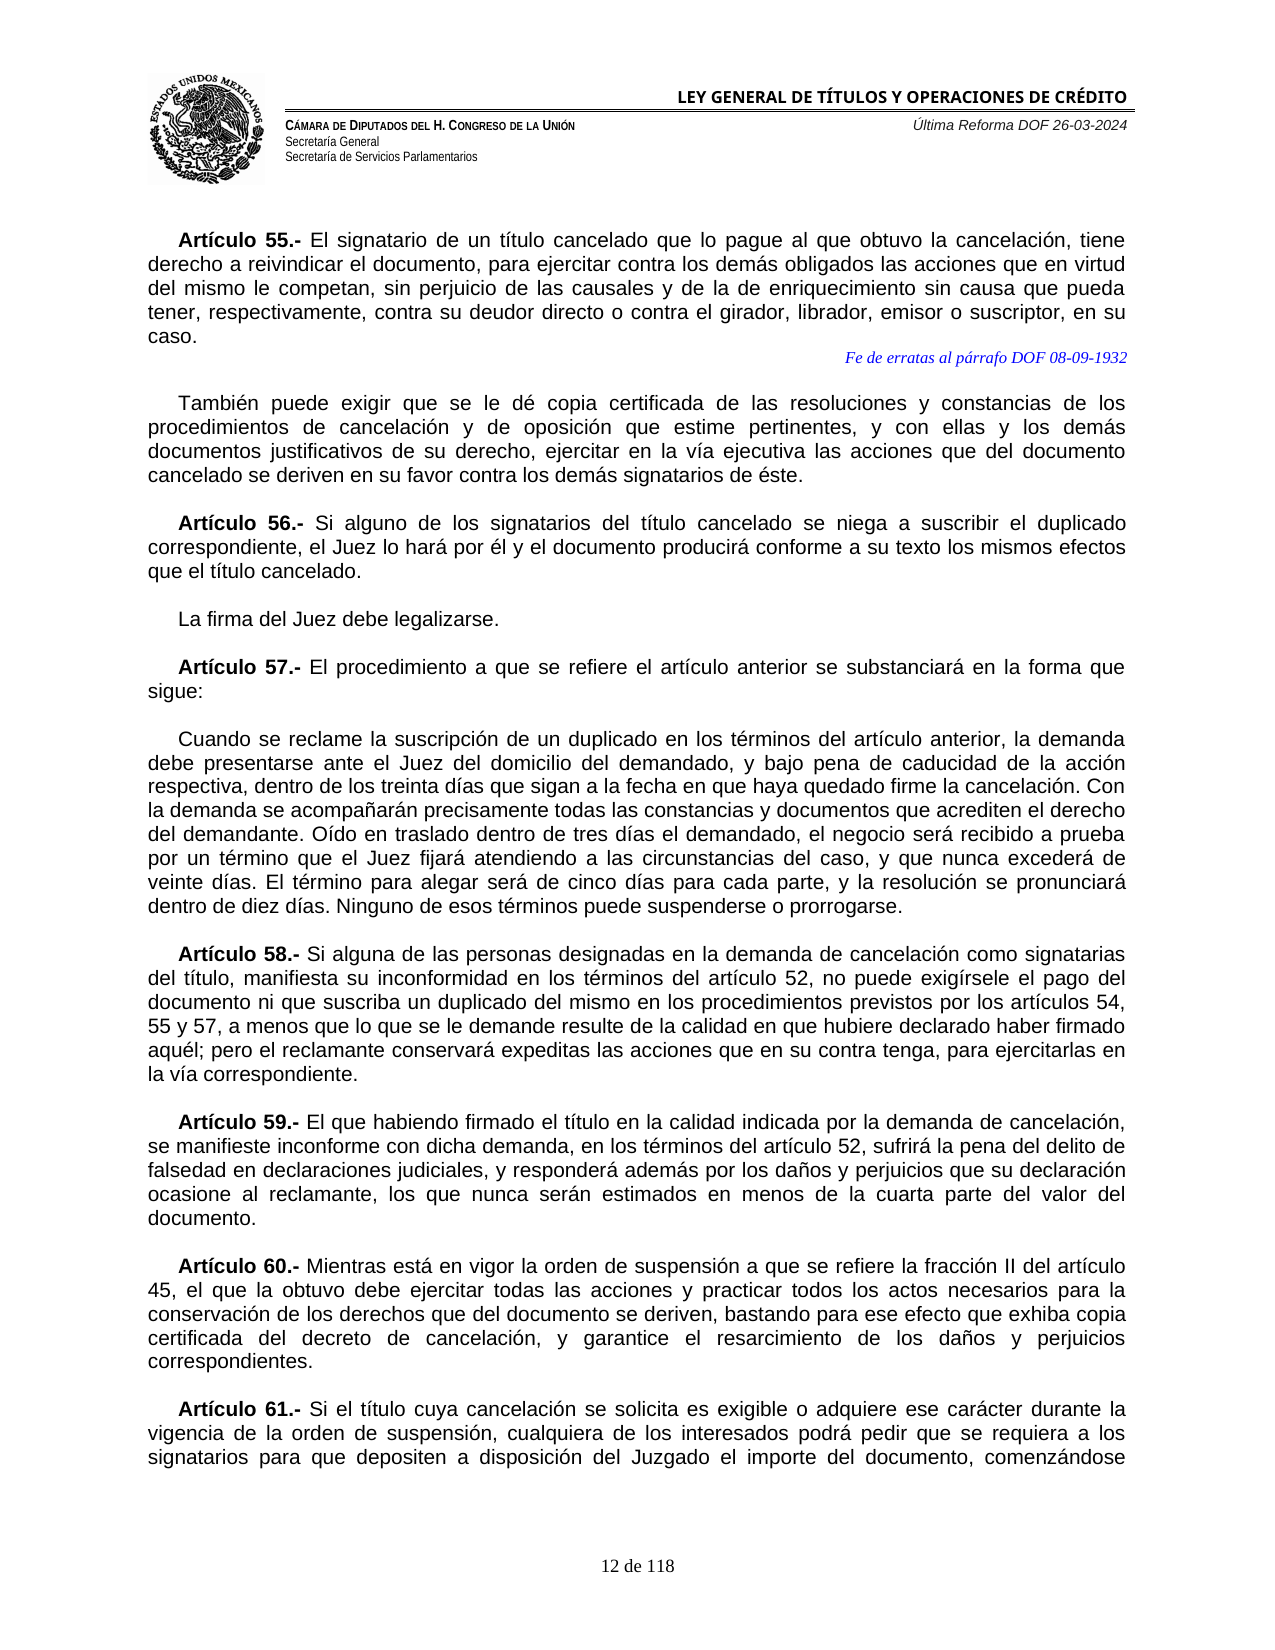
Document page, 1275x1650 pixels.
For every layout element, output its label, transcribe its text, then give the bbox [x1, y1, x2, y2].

text La firma del Juez debe legalizarse. [148, 607, 1127, 631]
text Artículo 57.- El procedimiento a que se refiere el artículo anterior se substanciará en la forma que sigue: [148, 654, 1127, 702]
text Fe de erratas al párrafo DOF 08-09-1932 [148, 348, 1127, 367]
text También puede exigir que se le dé copia certificada de las resoluciones y constancias de los procedimientos de cancelación y de oposición que estime pertinentes, y con ellas y los demás documentos justificativos de su derecho, ejercitar en la vía ejecutiva las acciones que del documento cancelado se deriven en su favor contra los demás signatarios de éste. [148, 391, 1127, 487]
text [148, 1397, 1127, 1469]
text Artículo 55.- El signatario de un título cancelado que lo pague al que obtuvo la cancelación, tiene derecho a reivindicar el documento, para ejercitar contra los demás obligados las acciones que en virtud del mismo le competan, sin perjuicio de las causales y de la de enriquecimiento sin causa que pueda tener, respectivamente, contra su deudor directo o contra el girador, librador, emisor o suscriptor, en su caso. [148, 228, 1127, 348]
text Artículo 58.- Si alguna de las personas designadas en la demanda de cancelación como signatarias del título, manifiesta su inconformidad en los términos del artículo 52, no puede exigírsele el pago del documento ni que suscriba un duplicado del mismo en los procedimientos previstos por los artículos 54, 55 y 57, a menos que lo que se le demande resulte de la calidad en que hubiere declarado haber firmado aquél; pero el reclamante conservará expeditas las acciones que en su contra tenga, para ejercitarlas en la vía correspondiente. [148, 942, 1127, 1086]
text Artículo 56.- Si alguno de los signatarios del título cancelado se niega a suscribir el duplicado correspondiente, el Juez lo hará por él y el documento producirá conforme a su texto los mismos efectos que el título cancelado. [148, 511, 1127, 583]
text Artículo 59.- El que habiendo firmado el título en la calidad indicada por la demanda de cancelación, se manifieste inconforme con dicha demanda, en los términos del artículo 52, sufrirá la pena del delito de falsedad en declaraciones judiciales, y responderá además por los daños y perjuicios que su declaración ocasione al reclamante, los que nunca serán estimados en menos de la cuarta parte del valor del documento. [148, 1110, 1127, 1229]
text Cuando se reclame la suscripción de un duplicado en los términos del artículo anterior, la demanda debe presentarse ante el Juez del domicilio del demandado, y bajo pena de caducidad de la acción respectiva, dentro de los treinta días que sigan a la fecha en que haya quedado firme la cancelación. Con la demanda se acompañarán precisamente todas las constancias y documentos que acrediten el derecho del demandante. Oído en traslado dentro de tres días el demandado, el negocio será recibido a prueba por un término que el Juez fijará atendiendo a las circunstancias del caso, y que nunca excederá de veinte días. El término para alegar será de cinco días para cada parte, y la resolución se pronunciará dentro de diez días. Ninguno de esos términos puede suspenderse o prorrogarse. [148, 726, 1127, 918]
text Artículo 60.- Mientras está en vigor la orden de suspensión a que se refiere la fracción II del artículo 45, el que la obtuvo debe ejercitar todas las acciones y practicar todos los actos necesarios para la conservación de los derechos que del documento se deriven, bastando para ese efecto que exhiba copia certificada del decreto de cancelación, y garantice el resarcimiento de los daños y perjuicios correspondientes. [148, 1253, 1127, 1373]
